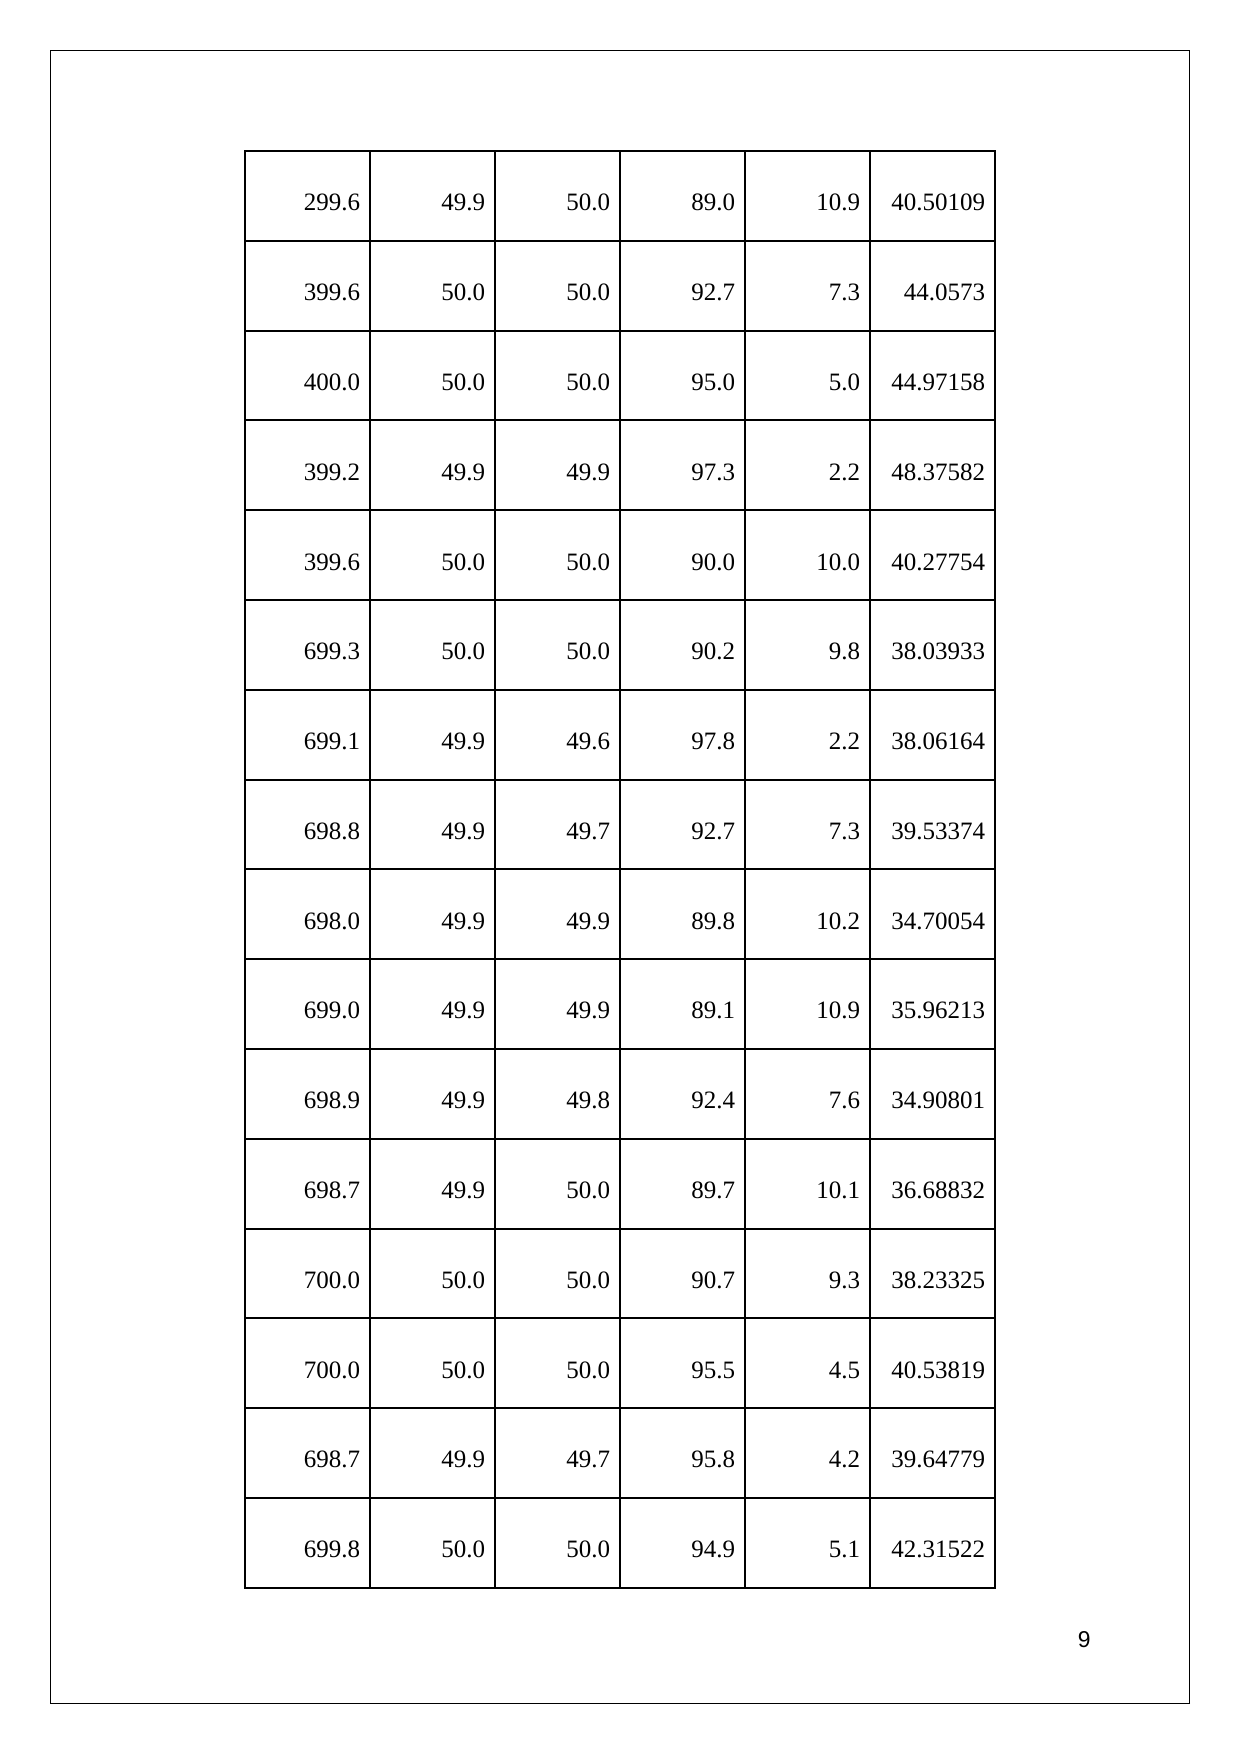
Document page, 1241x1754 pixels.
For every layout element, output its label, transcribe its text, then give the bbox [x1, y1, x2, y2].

table_cell 9.8 [746, 601, 869, 689]
table_cell 49.9 [371, 1409, 494, 1497]
table_cell 699.8 [246, 1499, 369, 1587]
table_cell 49.6 [496, 691, 619, 778]
table_cell 399.2 [246, 421, 369, 509]
table_cell 35.96213 [871, 960, 994, 1048]
table_cell 49.9 [371, 1140, 494, 1227]
table_cell 10.0 [746, 511, 869, 599]
table_cell 49.9 [496, 421, 619, 509]
table_cell 92.7 [621, 781, 744, 868]
table_cell 49.9 [371, 691, 494, 778]
table_cell 49.9 [496, 960, 619, 1048]
table_cell 10.9 [746, 152, 869, 240]
table_cell 698.7 [246, 1140, 369, 1227]
table_cell 95.5 [621, 1319, 744, 1407]
table_cell 44.0573 [871, 242, 994, 329]
table_cell 10.2 [746, 870, 869, 958]
table_cell 4.5 [746, 1319, 869, 1407]
table_cell 5.1 [746, 1499, 869, 1587]
table_cell 399.6 [246, 511, 369, 599]
table_cell 50.0 [371, 601, 494, 689]
table_cell 38.23325 [871, 1230, 994, 1317]
table_cell 50.0 [496, 1499, 619, 1587]
table_cell 50.0 [496, 242, 619, 329]
table_cell 34.70054 [871, 870, 994, 958]
table_cell 7.3 [746, 781, 869, 868]
table_cell 50.0 [496, 1140, 619, 1227]
table_cell 50.0 [371, 332, 494, 419]
table_cell 36.68832 [871, 1140, 994, 1227]
table_cell 50.0 [496, 1230, 619, 1317]
table_cell 39.53374 [871, 781, 994, 868]
table_cell 97.3 [621, 421, 744, 509]
table_cell 40.27754 [871, 511, 994, 599]
table_cell 700.0 [246, 1319, 369, 1407]
table_cell 698.9 [246, 1050, 369, 1138]
table_cell 50.0 [371, 242, 494, 329]
table_cell 50.0 [371, 511, 494, 599]
table_cell 39.64779 [871, 1409, 994, 1497]
table_cell 94.9 [621, 1499, 744, 1587]
table_cell 49.8 [496, 1050, 619, 1138]
table_cell 92.7 [621, 242, 744, 329]
table_cell 10.9 [746, 960, 869, 1048]
table_cell 49.9 [496, 870, 619, 958]
table_cell 5.0 [746, 332, 869, 419]
table_cell 399.6 [246, 242, 369, 329]
table_cell 698.7 [246, 1409, 369, 1497]
table_cell 90.2 [621, 601, 744, 689]
table_cell 9.3 [746, 1230, 869, 1317]
table_cell 400.0 [246, 332, 369, 419]
table_cell 50.0 [496, 332, 619, 419]
table_cell 40.53819 [871, 1319, 994, 1407]
table_cell 89.7 [621, 1140, 744, 1227]
table_cell 699.3 [246, 601, 369, 689]
table_cell 50.0 [496, 511, 619, 599]
table_cell 50.0 [496, 1319, 619, 1407]
table_cell 698.0 [246, 870, 369, 958]
table_cell 10.1 [746, 1140, 869, 1227]
table_cell 44.97158 [871, 332, 994, 419]
table_cell 50.0 [496, 152, 619, 240]
table_cell 49.7 [496, 781, 619, 868]
table_cell 97.8 [621, 691, 744, 778]
table_cell 699.1 [246, 691, 369, 778]
table_cell 49.7 [496, 1409, 619, 1497]
table_cell 49.9 [371, 960, 494, 1048]
table_cell 50.0 [496, 601, 619, 689]
table_cell 38.03933 [871, 601, 994, 689]
table_cell 50.0 [371, 1230, 494, 1317]
table_cell 42.31522 [871, 1499, 994, 1587]
table_cell 2.2 [746, 421, 869, 509]
table_cell 34.90801 [871, 1050, 994, 1138]
table_cell 49.9 [371, 152, 494, 240]
table_cell 95.8 [621, 1409, 744, 1497]
table_cell 50.0 [371, 1319, 494, 1407]
table_cell 699.0 [246, 960, 369, 1048]
table_cell 299.6 [246, 152, 369, 240]
table_cell 90.0 [621, 511, 744, 599]
table_cell 7.6 [746, 1050, 869, 1138]
table_cell 49.9 [371, 1050, 494, 1138]
table_cell 89.1 [621, 960, 744, 1048]
table_cell 89.8 [621, 870, 744, 958]
table_cell 95.0 [621, 332, 744, 419]
table_cell 89.0 [621, 152, 744, 240]
table_cell 7.3 [746, 242, 869, 329]
table_cell 698.8 [246, 781, 369, 868]
table_cell 38.06164 [871, 691, 994, 778]
table_cell 92.4 [621, 1050, 744, 1138]
table_cell 49.9 [371, 781, 494, 868]
table_cell 2.2 [746, 691, 869, 778]
table_cell 50.0 [371, 1499, 494, 1587]
table_cell 40.50109 [871, 152, 994, 240]
table_cell 49.9 [371, 870, 494, 958]
table_cell 90.7 [621, 1230, 744, 1317]
table_cell 4.2 [746, 1409, 869, 1497]
table_cell 48.37582 [871, 421, 994, 509]
table_cell 49.9 [371, 421, 494, 509]
table_cell 700.0 [246, 1230, 369, 1317]
